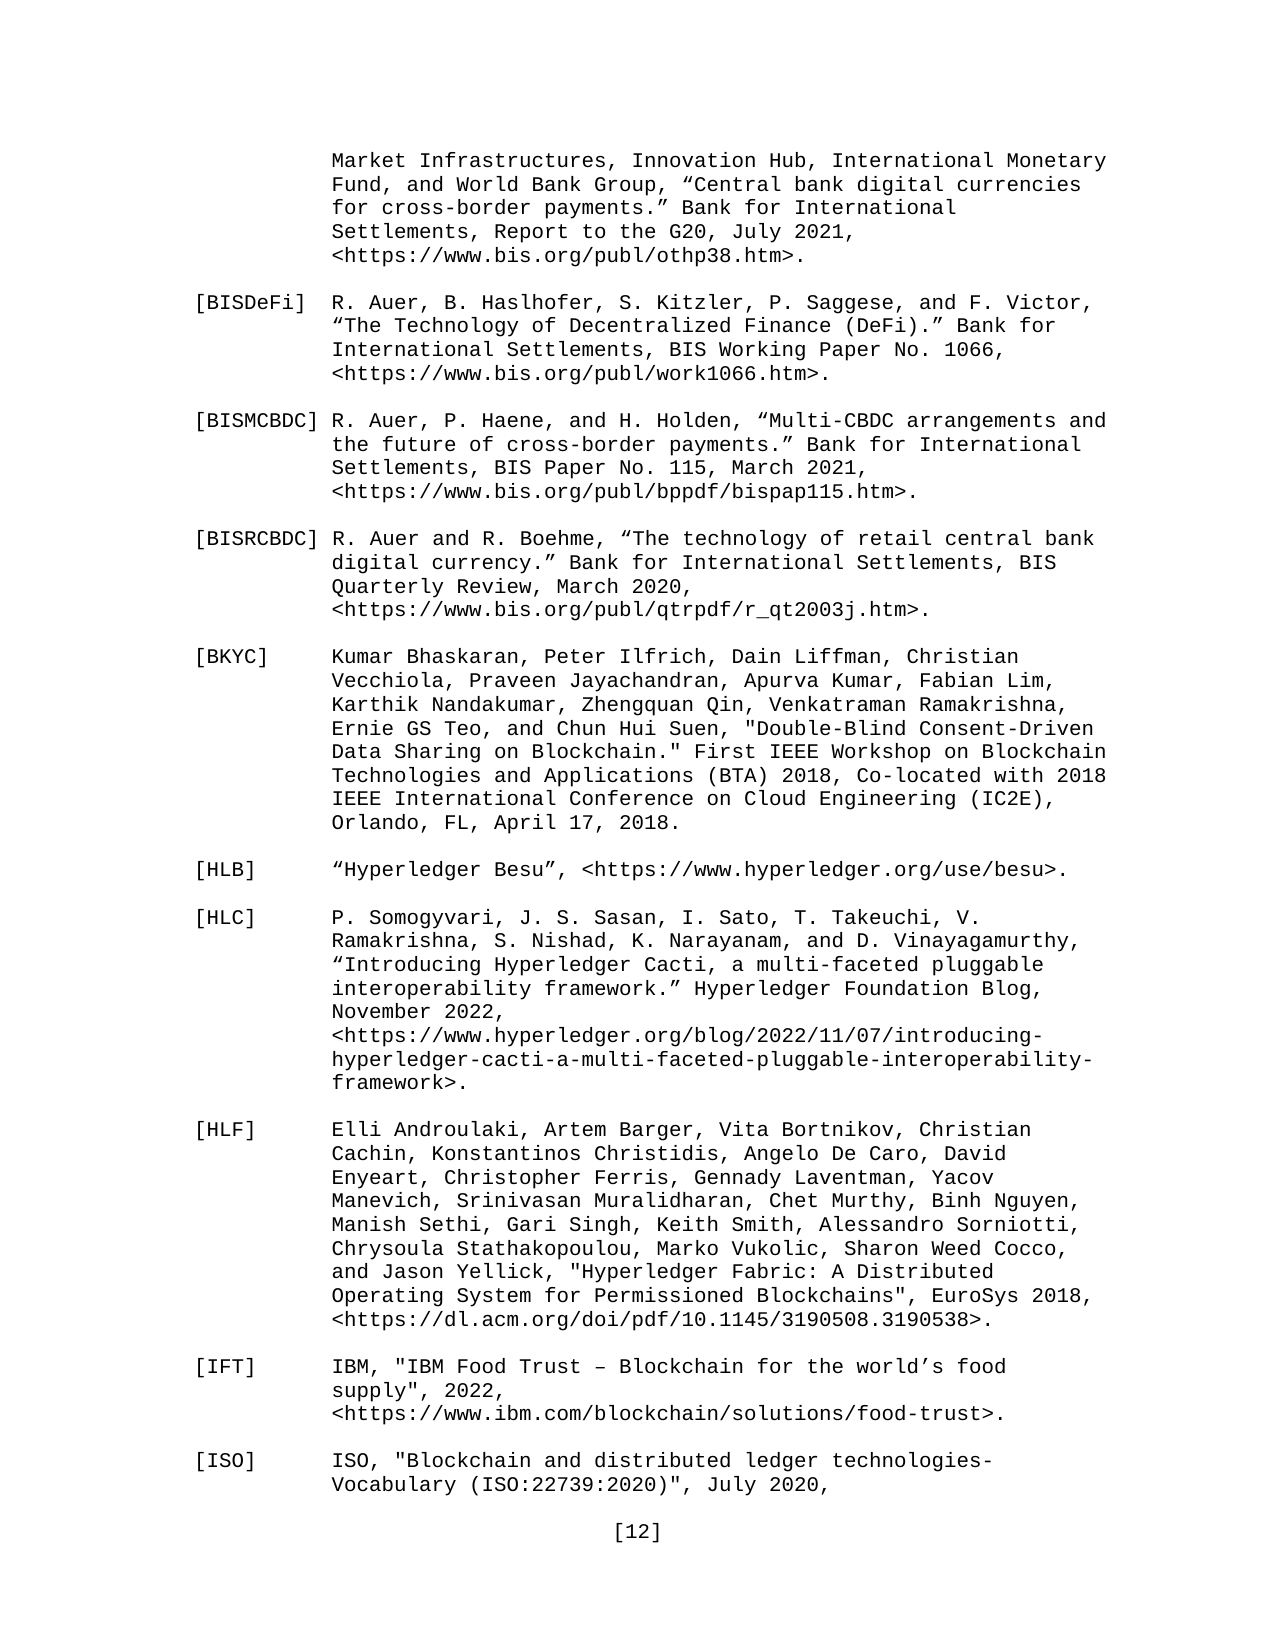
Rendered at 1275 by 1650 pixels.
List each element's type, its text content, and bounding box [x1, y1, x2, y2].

text Manish Sethi, Gari Singh, Keith Smith, Alessandro Sorniotti, [156, 1214, 1118, 1238]
text <https://www.bis.org/publ/work1066.htm>. [156, 363, 1118, 386]
text “Introducing Hyperledger Cacti, a multi-faceted pluggable [156, 954, 1118, 978]
text Karthik Nandakumar, Zhengquan Qin, Venkatraman Ramakrishna, [156, 694, 1118, 717]
text “The Technology of Decentralized Finance (DeFi).” Bank for [156, 316, 1118, 339]
text [HLF] Elli Androulaki, Artem Barger, Vita Bortnikov, Christian [156, 1119, 1118, 1143]
text Settlements, BIS Paper No. 115, March 2021, [156, 457, 1118, 481]
text [HLC] P. Somogyvari, J. S. Sasan, I. Sato, T. Takeuchi, V. [156, 907, 1118, 930]
text <https://www.hyperledger.org/blog/2022/11/07/introducing- [156, 1025, 1118, 1048]
text [BISRCBDC] R. Auer and R. Boehme, “The technology of retail central bank [156, 528, 1118, 552]
text Market Infrastructures, Innovation Hub, International Monetary [156, 150, 1118, 174]
text Settlements, Report to the G20, July 2021, [156, 221, 1118, 244]
text the future of cross-border payments.” Bank for International [156, 434, 1118, 457]
text Orlando, FL, April 17, 2018. [156, 812, 1118, 836]
text [BISMCBDC] R. Auer, P. Haene, and H. Holden, “Multi-CBDC arrangements and [156, 410, 1118, 434]
text Cachin, Konstantinos Christidis, Angelo De Caro, David [156, 1143, 1118, 1167]
text <https://www.bis.org/publ/othp38.htm>. [156, 244, 1118, 268]
text interoperability framework.” Hyperledger Foundation Blog, [156, 978, 1118, 1001]
text [BKYC] Kumar Bhaskaran, Peter Ilfrich, Dain Liffman, Christian [156, 647, 1118, 670]
text International Settlements, BIS Working Paper No. 1066, [156, 339, 1118, 363]
text Manevich, Srinivasan Muralidharan, Chet Murthy, Binh Nguyen, [156, 1190, 1118, 1214]
text and Jason Yellick, "Hyperledger Fabric: A Distributed [156, 1261, 1118, 1285]
text November 2022, [156, 1001, 1118, 1025]
text [IFT] IBM, "IBM Food Trust – Blockchain for the world’s food [156, 1356, 1118, 1379]
text Operating System for Permissioned Blockchains", EuroSys 2018, [156, 1285, 1118, 1309]
text [BISDeFi] R. Auer, B. Haslhofer, S. Kitzler, P. Saggese, and F. Victor, [156, 292, 1118, 316]
text <https://dl.acm.org/doi/pdf/10.1145/3190508.3190538>. [156, 1309, 1118, 1332]
text Quarterly Review, March 2020, [156, 576, 1118, 599]
text [ISO] ISO, "Blockchain and distributed ledger technologies- [156, 1451, 1118, 1474]
text Fund, and World Bank Group, “Central bank digital currencies [156, 174, 1118, 197]
text Ramakrishna, S. Nishad, K. Narayanam, and D. Vinayagamurthy, [156, 930, 1118, 954]
text Data Sharing on Blockchain." First IEEE Workshop on Blockchain [156, 741, 1118, 765]
text framework>. [156, 1072, 1118, 1096]
text Ernie GS Teo, and Chun Hui Suen, "Double-Blind Consent-Driven [156, 717, 1118, 741]
text Chrysoula Stathakopoulou, Marko Vukolic, Sharon Weed Cocco, [156, 1238, 1118, 1261]
text Technologies and Applications (BTA) 2018, Co-located with 2018 [156, 765, 1118, 788]
text Vocabulary (ISO:22739:2020)", July 2020, [156, 1474, 1118, 1498]
text for cross-border payments.” Bank for International [156, 197, 1118, 221]
text <https://www.ibm.com/blockchain/solutions/food-trust>. [156, 1403, 1118, 1427]
text <https://www.bis.org/publ/qtrpdf/r_qt2003j.htm>. [156, 599, 1118, 623]
text <https://www.bis.org/publ/bppdf/bispap115.htm>. [156, 481, 1118, 505]
text supply", 2022, [156, 1379, 1118, 1403]
text [HLB] “Hyperledger Besu”, <https://www.hyperledger.org/use/besu>. [156, 859, 1118, 883]
text digital currency.” Bank for International Settlements, BIS [156, 552, 1118, 576]
text Enyeart, Christopher Ferris, Gennady Laventman, Yacov [156, 1167, 1118, 1190]
text hyperledger-cacti-a-multi-faceted-pluggable-interoperability- [156, 1048, 1118, 1072]
text IEEE International Conference on Cloud Engineering (IC2E), [156, 788, 1118, 812]
text Vecchiola, Praveen Jayachandran, Apurva Kumar, Fabian Lim, [156, 670, 1118, 694]
